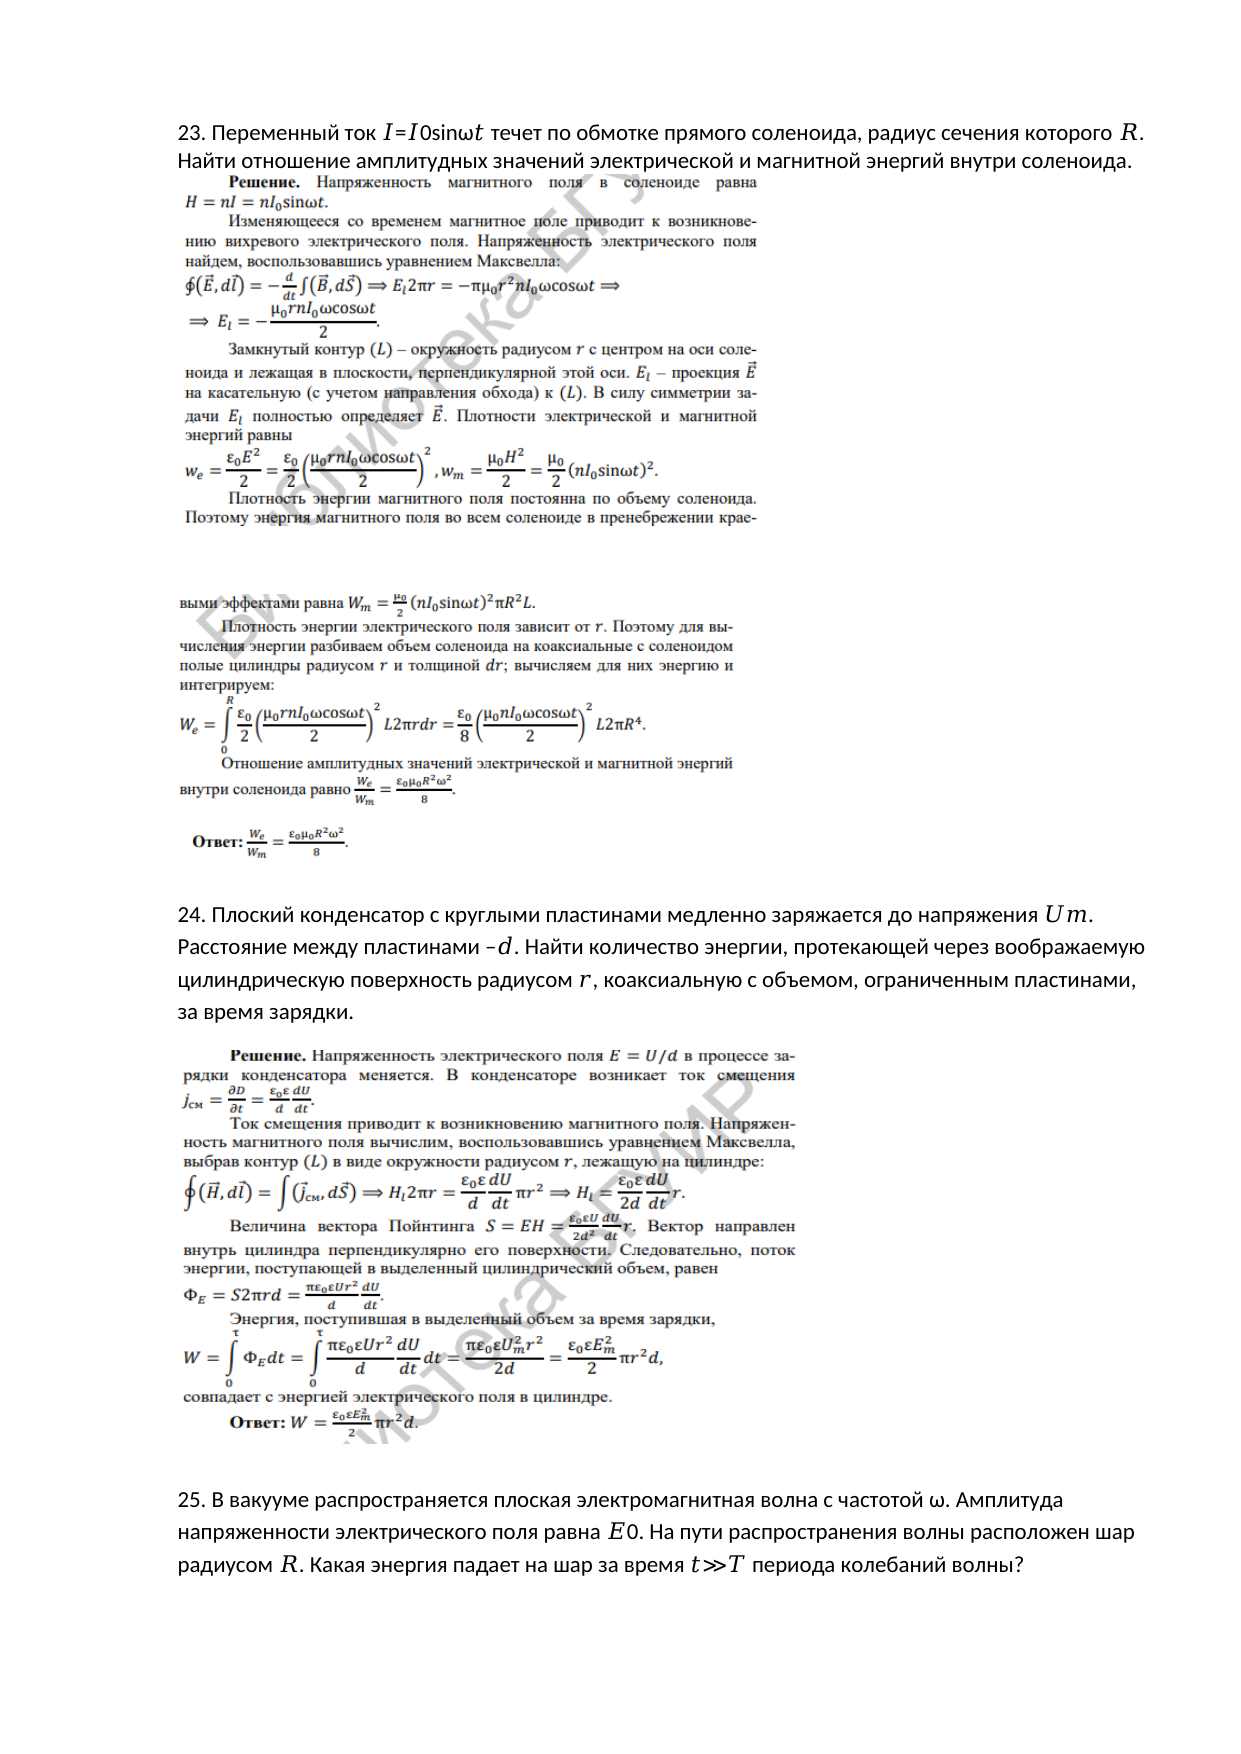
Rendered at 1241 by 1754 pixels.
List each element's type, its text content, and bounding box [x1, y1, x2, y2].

picture [177, 594, 752, 875]
text 25. В вакууме распространяется плоская электромагнитная волна с частотой ω. Амплитуда напряженности электрического поля равна 𝐸0. На пути распространения волны расположен шар радиусом 𝑅. Какая энергия падает на шар за время 𝑡≫𝑇 периода колебаний волны? [177, 1485, 1152, 1578]
picture [177, 1050, 815, 1444]
picture [177, 174, 763, 526]
text 24. Плоский конденсатор с круглыми пластинами медленно заряжается до напряжения 𝑈𝑚. Расстояние между пластинами –𝑑. Найти количество энергии, протекающей через воображаемую цилиндрическую поверхность радиусом 𝑟, коаксиальную с объемом, ограниченным пластинами, за время зарядки. [177, 899, 1152, 1025]
